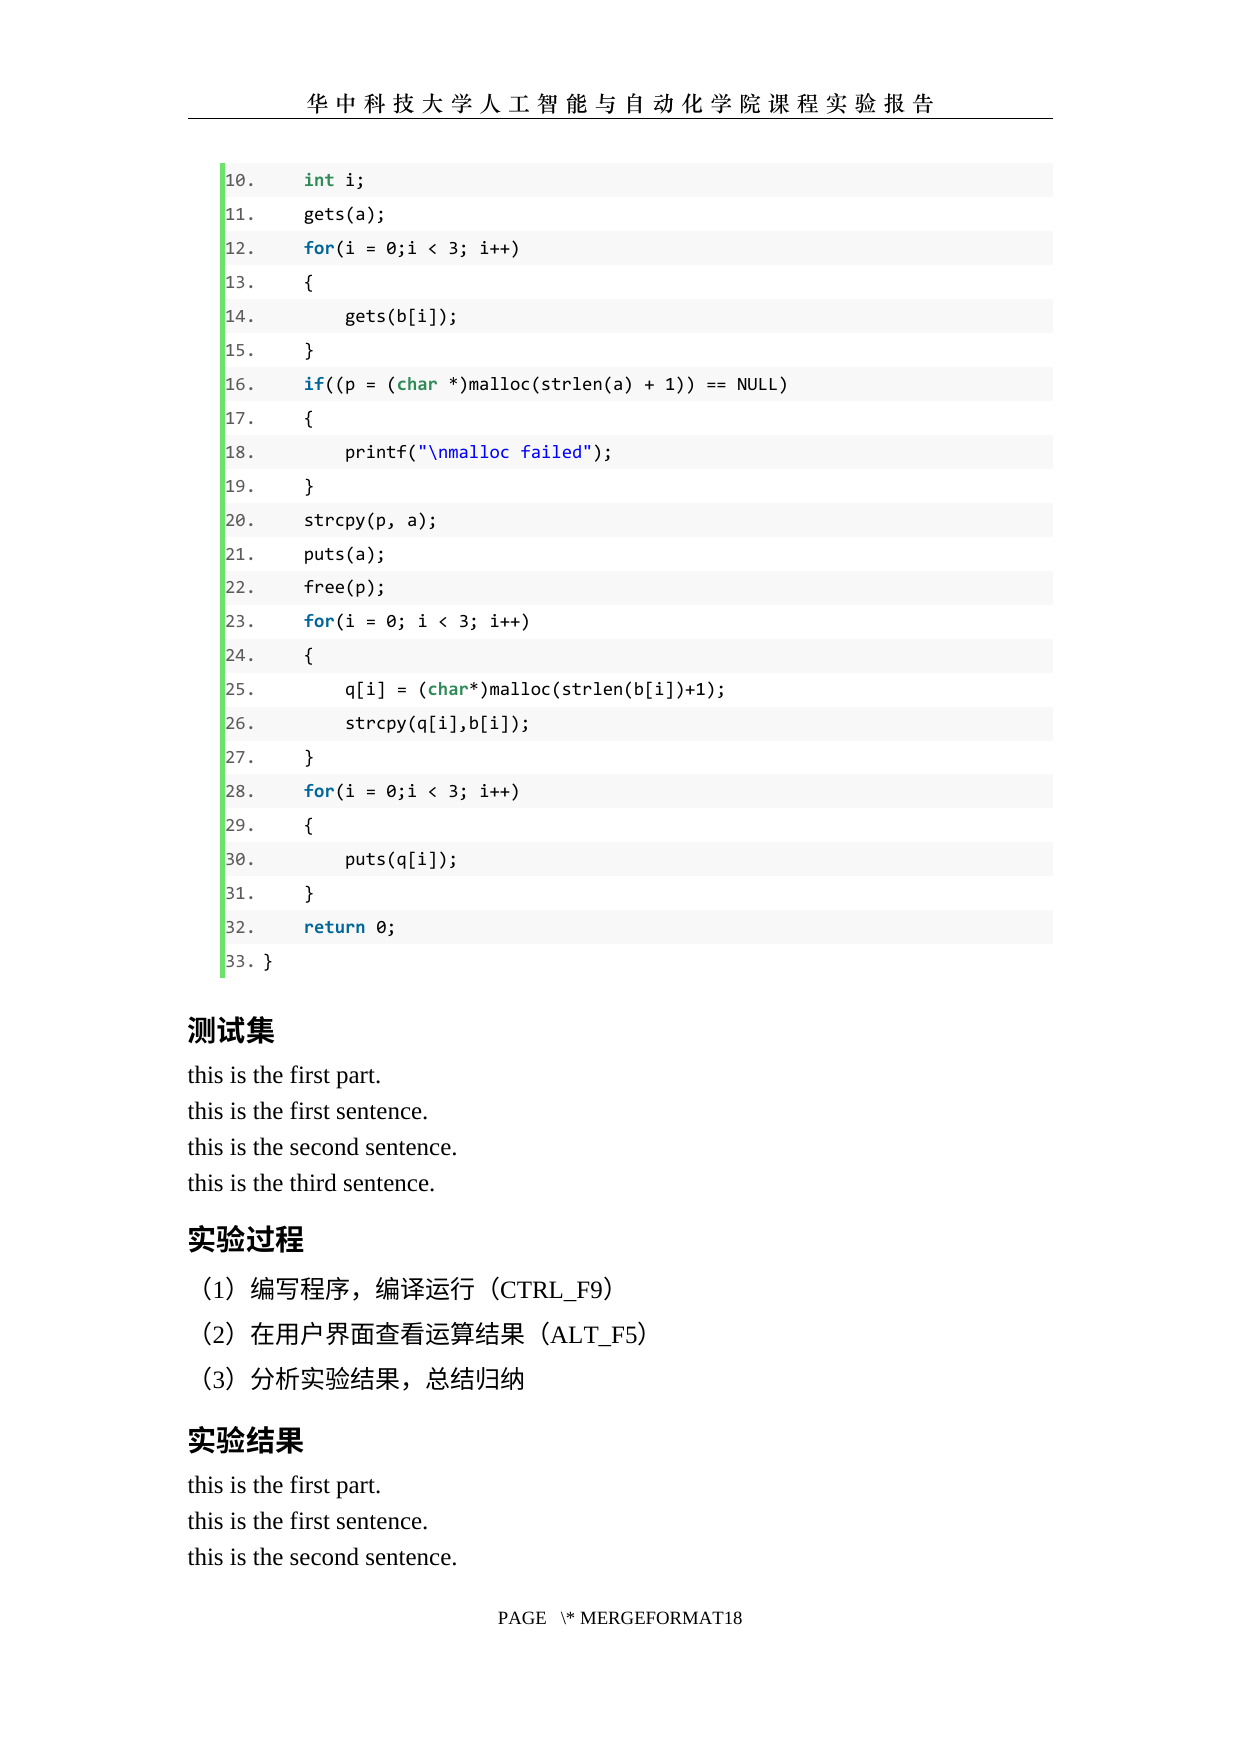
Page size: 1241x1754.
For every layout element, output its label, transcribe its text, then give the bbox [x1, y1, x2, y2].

list strcpy(q[i],b[i]); [225, 707, 1053, 741]
list return 0; [225, 910, 1053, 944]
subtitle 测试集 [187, 1007, 1053, 1050]
list strcpy(p, a); [225, 503, 1053, 537]
text this is the second sentence. [187, 1132, 1053, 1161]
text this is the first part. [187, 1060, 1053, 1089]
list } [225, 741, 1053, 774]
list q[i] = (char*)malloc(strlen(b[i])+1); [225, 673, 1053, 707]
list printf("\nmalloc failed"); [225, 435, 1053, 469]
list int i; [225, 163, 1053, 197]
text this is the first sentence. [187, 1096, 1053, 1125]
text （1）编写程序，编译运行（CTRL_F9） [187, 1269, 1053, 1306]
list { [225, 401, 1053, 435]
list { [225, 265, 1053, 299]
text this is the first sentence. [187, 1506, 1053, 1535]
list gets(b[i]); [225, 299, 1053, 333]
list for(i = 0; i < 3; i++) [225, 605, 1053, 639]
list puts(a); [225, 537, 1053, 571]
list for(i = 0;i < 3; i++) [225, 231, 1053, 265]
list } [225, 469, 1053, 503]
text this is the third sentence. [187, 1168, 1053, 1197]
list if((p = (char *)malloc(strlen(a) + 1)) == NULL) [225, 367, 1053, 401]
list } [225, 944, 1053, 978]
list { [225, 808, 1053, 842]
subtitle 实验结果 [187, 1418, 1053, 1460]
list } [225, 333, 1053, 367]
text （3）分析实验结果，总结归纳 [187, 1360, 1053, 1396]
text this is the second sentence. [187, 1542, 1053, 1571]
list puts(q[i]); [225, 842, 1053, 876]
list } [225, 876, 1053, 910]
list for(i = 0;i < 3; i++) [225, 774, 1053, 808]
text （2）在用户界面查看运算结果（ALT_F5） [187, 1314, 1053, 1351]
text this is the first part. [187, 1471, 1053, 1499]
subtitle 实验过程 [187, 1216, 1053, 1259]
list free(p); [225, 571, 1053, 605]
list { [225, 639, 1053, 673]
list gets(a); [225, 197, 1053, 231]
